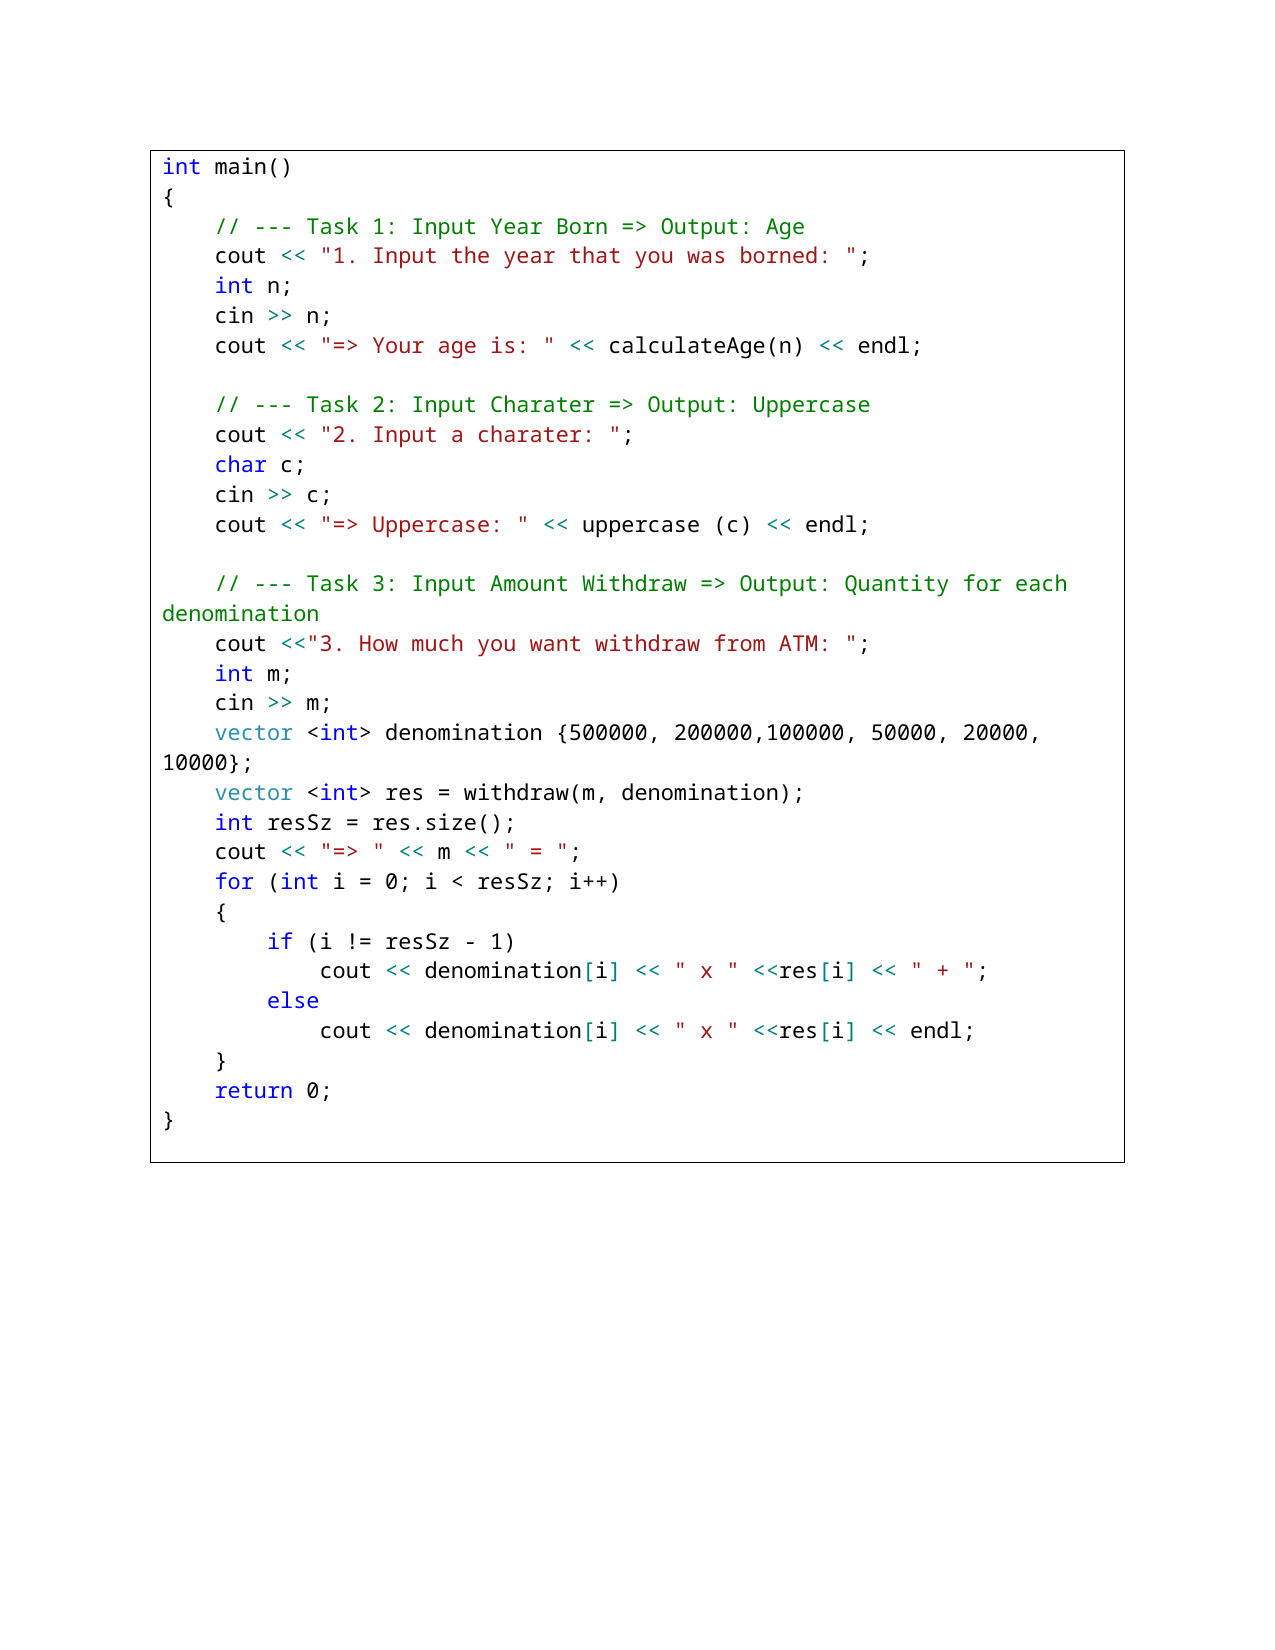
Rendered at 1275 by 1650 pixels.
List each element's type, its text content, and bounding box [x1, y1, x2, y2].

table_header int main() { // --- Task 1: Input Year Born => Output: Age cout << "1. Input the year that you was borned: "; int n; cin >> n; cout << "=> Your age is: " << calculateAge(n) << endl; // --- Task 2: Input Charater => Output: Uppercase cout << "2. Input a charater: "; char c; cin >> c; cout << "=> Uppercase: " << uppercase (c) << endl; // --- Task 3: Input Amount Withdraw => Output: Quantity for each denomination cout <<"3. How much you want withdraw from ATM: "; int m; cin >> m; vector <int> denomination {500000, 200000,100000, 50000, 20000, 10000}; vector <int> res = withdraw(m, denomination); int resSz = res.size(); cout << "=> " << m << " = "; for (int i = 0; i < resSz; i++) { if (i != resSz - 1) cout << denomination[i] << " x " <<res[i] << " + "; else cout << denomination[i] << " x " <<res[i] << endl; } return 0; } [151, 151, 1124, 1162]
